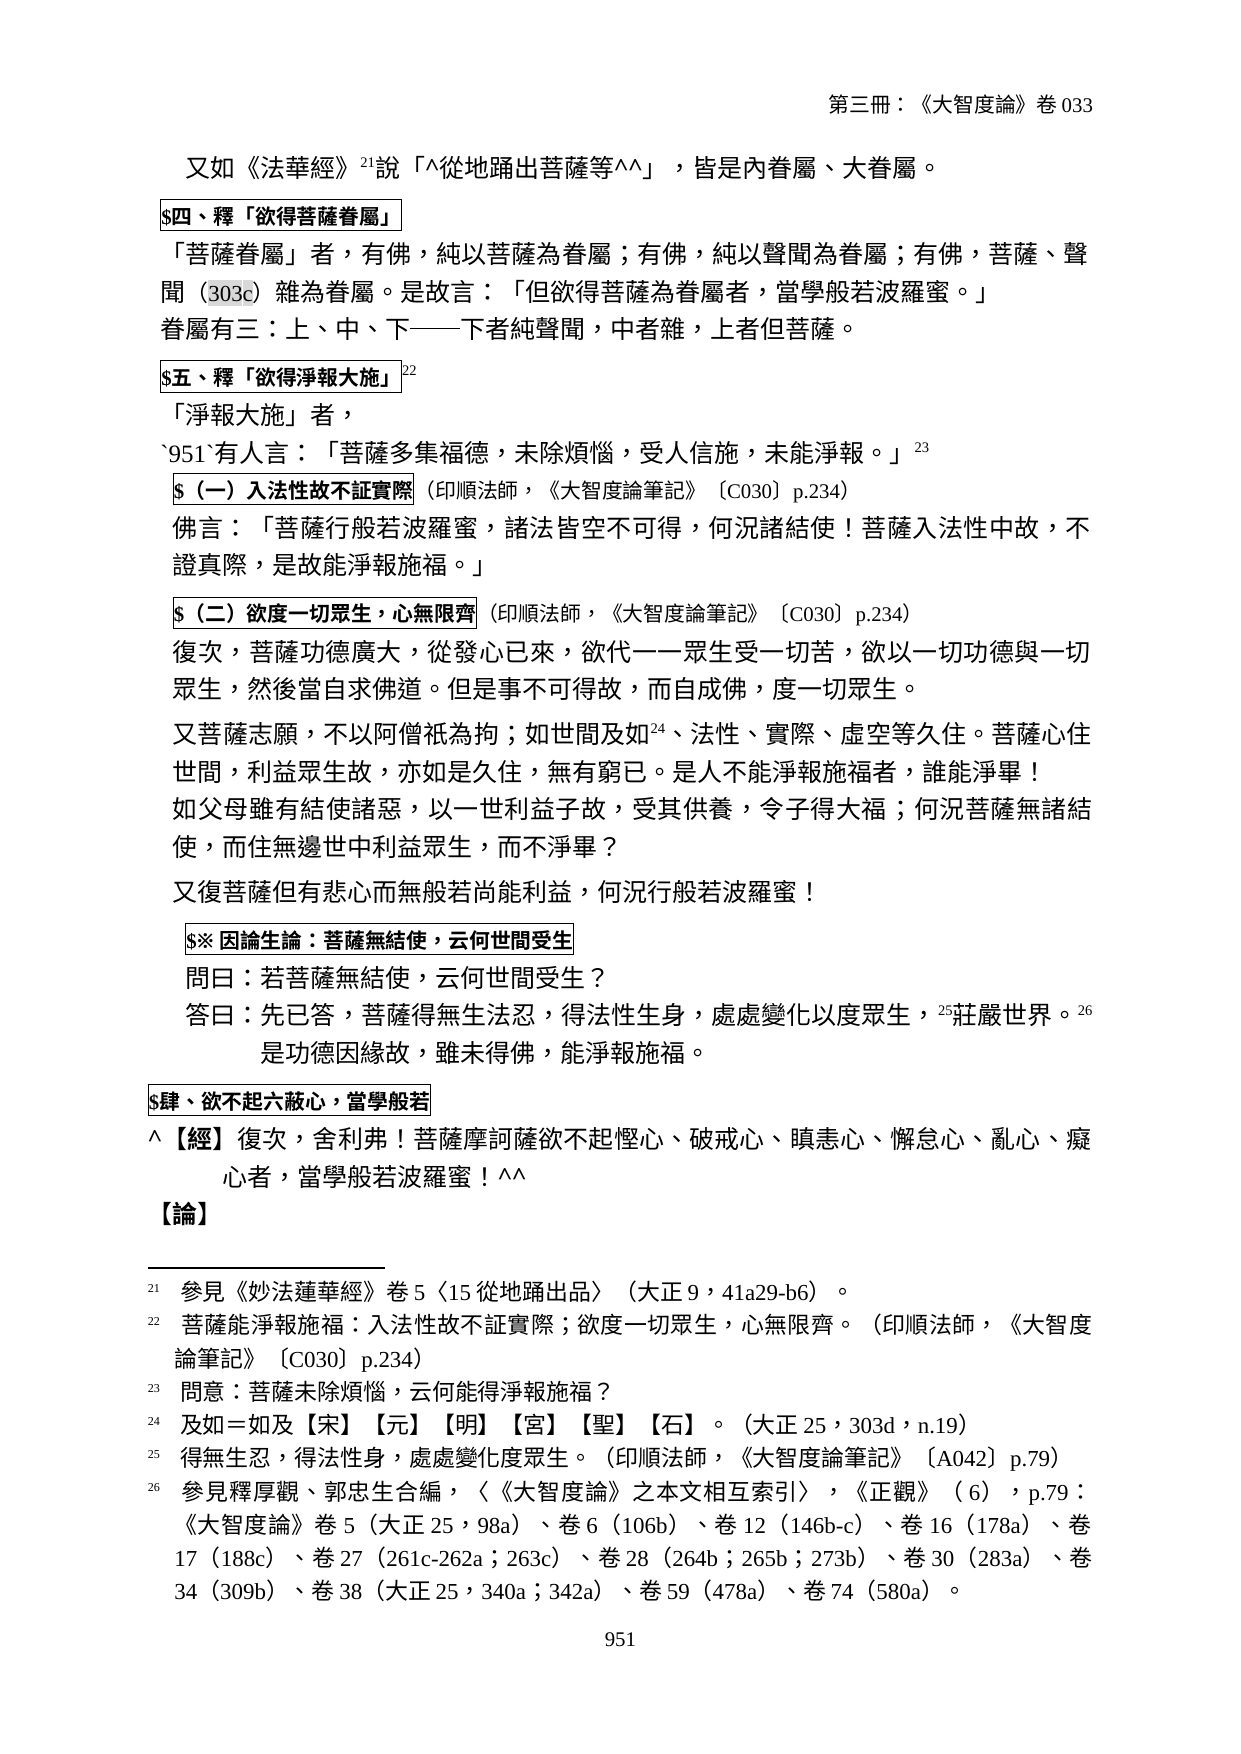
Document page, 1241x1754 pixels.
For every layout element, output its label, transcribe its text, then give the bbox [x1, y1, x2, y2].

text 「淨報大施」者， [160, 395, 1092, 433]
text $※ 因論生論：菩薩無結使，云何世間受生 [185, 920, 1092, 958]
text $（一）入法性故不証實際（印順法師，《大智度論筆記》〔C030〕p.234） [173, 470, 1092, 508]
text $四、釋「欲得菩薩眷屬」 [160, 196, 1092, 234]
text 又復菩薩但有悲心而無般若尚能利益，何況行般若波羅蜜！ [173, 871, 1092, 909]
text 又菩薩志願，不以阿僧祇為拘；如世間及如、法性、實際、虛空等久住。菩薩心住世間，利益眾生故，亦如是久住，無有窮已。是人不能淨報施福者，誰能淨畢！ [173, 714, 1092, 789]
text 眷屬有三：上、中、下──下者純聲聞，中者雜，上者但菩薩。 [160, 309, 1092, 346]
text 問曰：若菩薩無結使，云何世間受生？ [185, 958, 1092, 995]
text $（二）欲度一切眾生，心無限齊（印順法師，《大智度論筆記》〔C030〕p.234） [173, 594, 1092, 631]
text $五、釋「欲得淨報大施」 [160, 358, 1092, 395]
text `951`有人言：「菩薩多集福德，未除煩惱，受人信施，未能淨報。」 [160, 433, 1092, 470]
text $肆、欲不起六蔽心，當學般若 [148, 1081, 1092, 1119]
text 佛言：「菩薩行般若波羅蜜，諸法皆空不可得，何況諸結使！菩薩入法性中故，不證真際，是故能淨報施福。」 [173, 508, 1092, 583]
text 如父母雖有結使諸惡，以一世利益子故，受其供養，令子得大福；何況菩薩無諸結使，而住無邊世中利益眾生，而不淨畢？ [173, 789, 1092, 864]
text 又如《法華經》說「^從地踊出菩薩等^^」，皆是內眷屬、大眷屬。 [185, 148, 1092, 185]
text 答曰：先已答，菩薩得無生法忍，得法性生身，處處變化以度眾生，莊嚴世界。是功德因緣故，雖未得佛，能淨報施福。 [185, 995, 1092, 1070]
text 復次，菩薩功德廣大，從發心已來，欲代一一眾生受一切苦，欲以一切功德與一切眾生，然後當自求佛道。但是事不可得故，而自成佛，度一切眾生。 [173, 631, 1092, 706]
text 「菩薩眷屬」者，有佛，純以菩薩為眷屬；有佛，純以聲聞為眷屬；有佛，菩薩、聲聞（303c）雜為眷屬。是故言：「但欲得菩薩為眷屬者，當學般若波羅蜜。」 [160, 234, 1092, 309]
text 【論】 [148, 1194, 1092, 1231]
text ^【經】復次，舍利弗！菩薩摩訶薩欲不起慳心、破戒心、瞋恚心、懈怠心、亂心、癡心者，當學般若波羅蜜！^^ [148, 1119, 1092, 1194]
